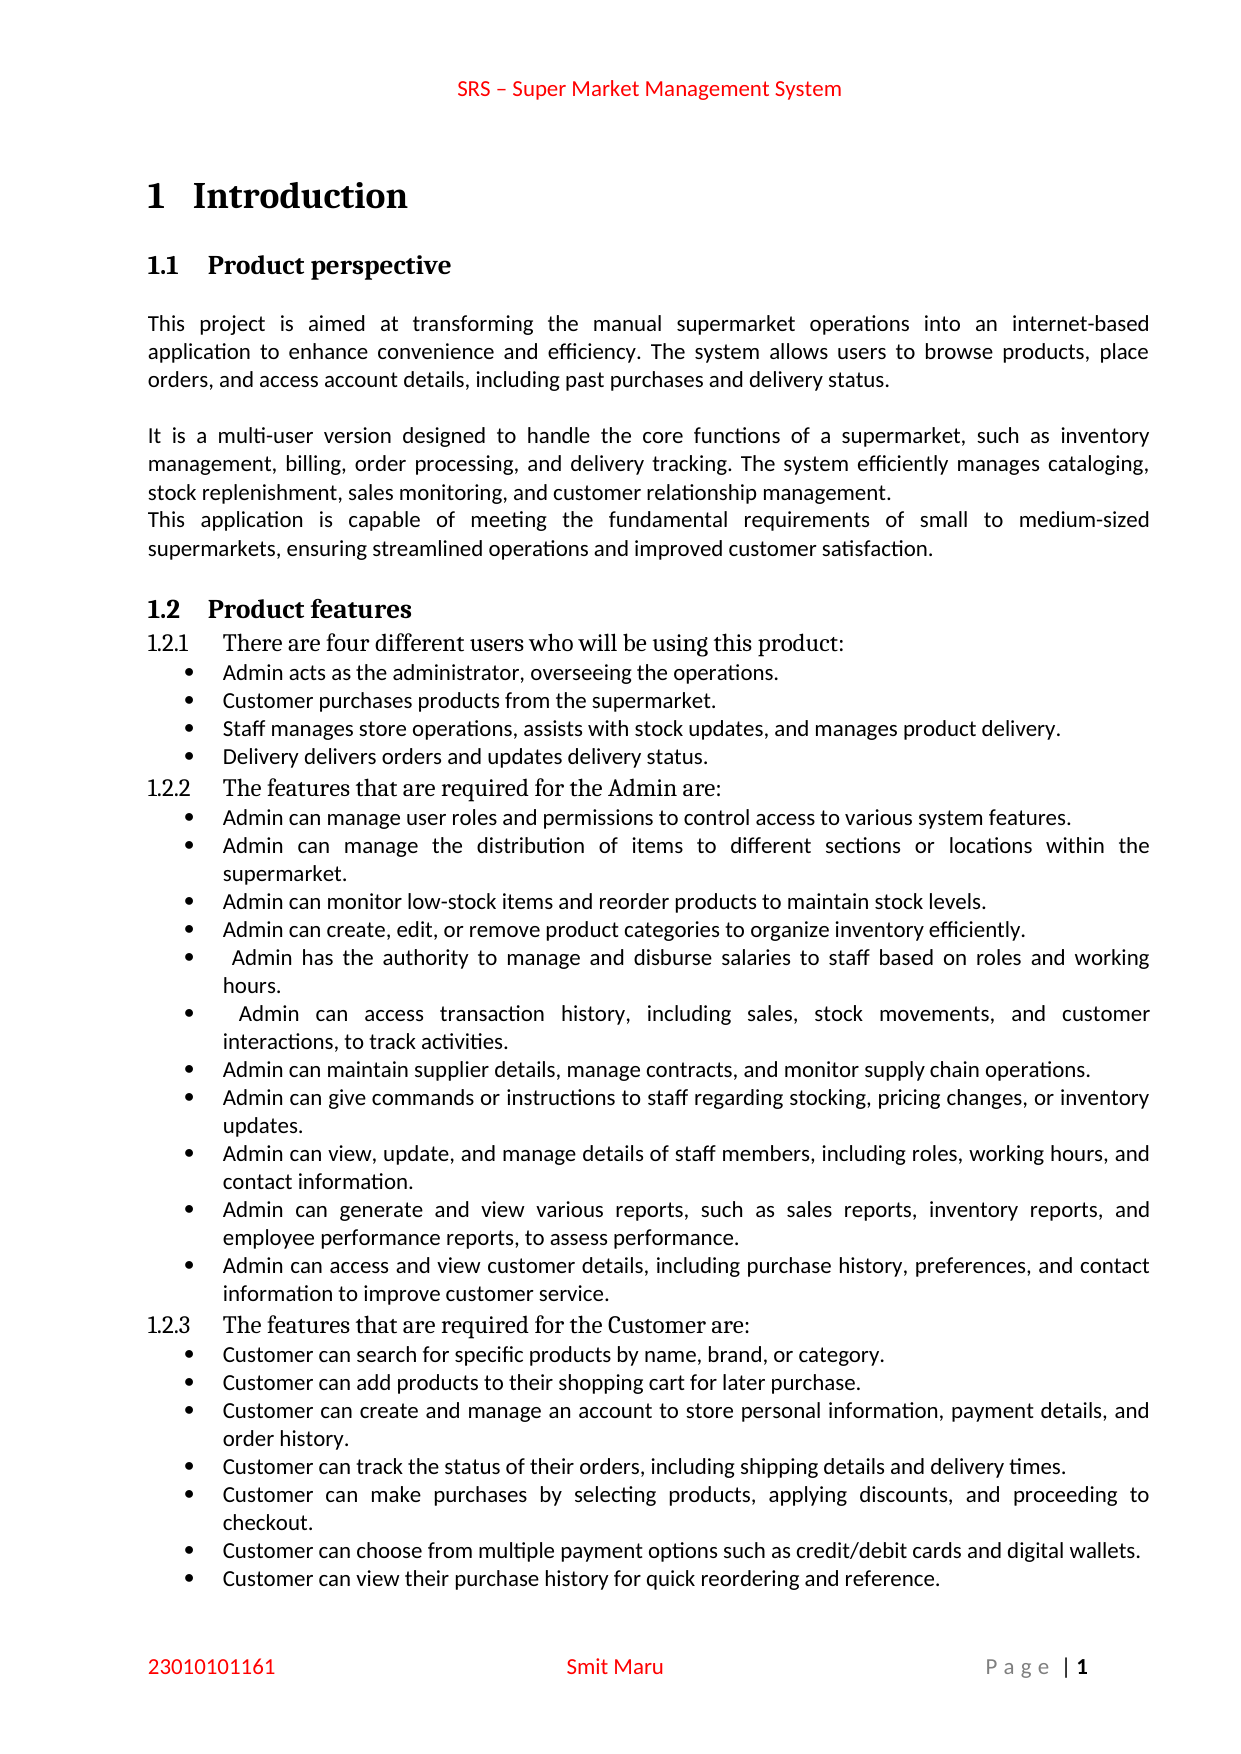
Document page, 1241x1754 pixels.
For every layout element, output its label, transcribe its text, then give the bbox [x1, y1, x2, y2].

text It is a multi-user version designed to handle the core functions of a supermarket, such as inventory management, billing, order processing, and delivery tracking. The system efficiently manages cataloging, stock replenishment, sales monitoring, and customer relationship management. [148, 422, 1152, 506]
list Admin can access transaction history, including sales, stock movements, and customer interactions, to track activities. [185, 999, 1152, 1055]
subtitle The features that are required for the Customer are: [148, 1311, 1152, 1340]
list Admin can create, edit, or remove product categories to organize inventory efficiently. [185, 915, 1152, 943]
list Admin has the authority to manage and disburse salaries to staff based on roles and working hours. [185, 943, 1152, 999]
text This application is capable of meeting the fundamental requirements of small to medium-sized supermarkets, ensuring streamlined operations and improved customer satisfaction. [148, 506, 1152, 562]
subtitle Introduction [148, 175, 1152, 218]
list Admin can manage user roles and permissions to control access to various system features. [185, 803, 1152, 831]
subtitle There are four different users who will be using this product: [148, 629, 1152, 658]
list Admin can monitor low-stock items and reorder products to maintain stock levels. [185, 887, 1152, 915]
list Customer can track the status of their orders, including shipping details and delivery times. [185, 1452, 1152, 1480]
list Admin can view, update, and manage details of staff members, including roles, working hours, and contact information. [185, 1139, 1152, 1195]
subtitle Product features [148, 594, 1152, 625]
list Customer purchases products from the supermarket. [185, 686, 1152, 714]
list Admin can maintain supplier details, manage contracts, and monitor supply chain operations. [185, 1055, 1152, 1083]
list Customer can search for specific products by name, brand, or category. [185, 1340, 1152, 1368]
list Admin acts as the administrator, overseeing the operations. [185, 658, 1152, 686]
subtitle The features that are required for the Admin are: [148, 774, 1152, 803]
list Customer can choose from multiple payment options such as credit/debit cards and digital wallets. [185, 1536, 1152, 1564]
list Admin can access and view customer details, including purchase history, preferences, and contact information to improve customer service. [185, 1251, 1152, 1307]
text This project is aimed at transforming the manual supermarket operations into an internet-based application to enhance convenience and efficiency. The system allows users to browse products, place orders, and access account details, including past purchases and delivery status. [148, 309, 1152, 393]
list Staff manages store operations, assists with stock updates, and manages product delivery. [185, 714, 1152, 742]
list Delivery delivers orders and updates delivery status. [185, 742, 1152, 770]
list Admin can give commands or instructions to staff regarding stocking, pricing changes, or inventory updates. [185, 1083, 1152, 1139]
list Admin can manage the distribution of items to different sections or locations within the supermarket. [185, 831, 1152, 887]
list Customer can view their purchase history for quick reordering and reference. [185, 1564, 1152, 1592]
list Customer can make purchases by selecting products, applying discounts, and proceeding to checkout. [185, 1480, 1152, 1536]
subtitle Product perspective [148, 250, 1152, 281]
list Customer can create and manage an account to store personal information, payment details, and order history. [185, 1396, 1152, 1452]
list Customer can add products to their shopping cart for later purchase. [185, 1368, 1152, 1396]
list Admin can generate and view various reports, such as sales reports, inventory reports, and employee performance reports, to assess performance. [185, 1195, 1152, 1251]
